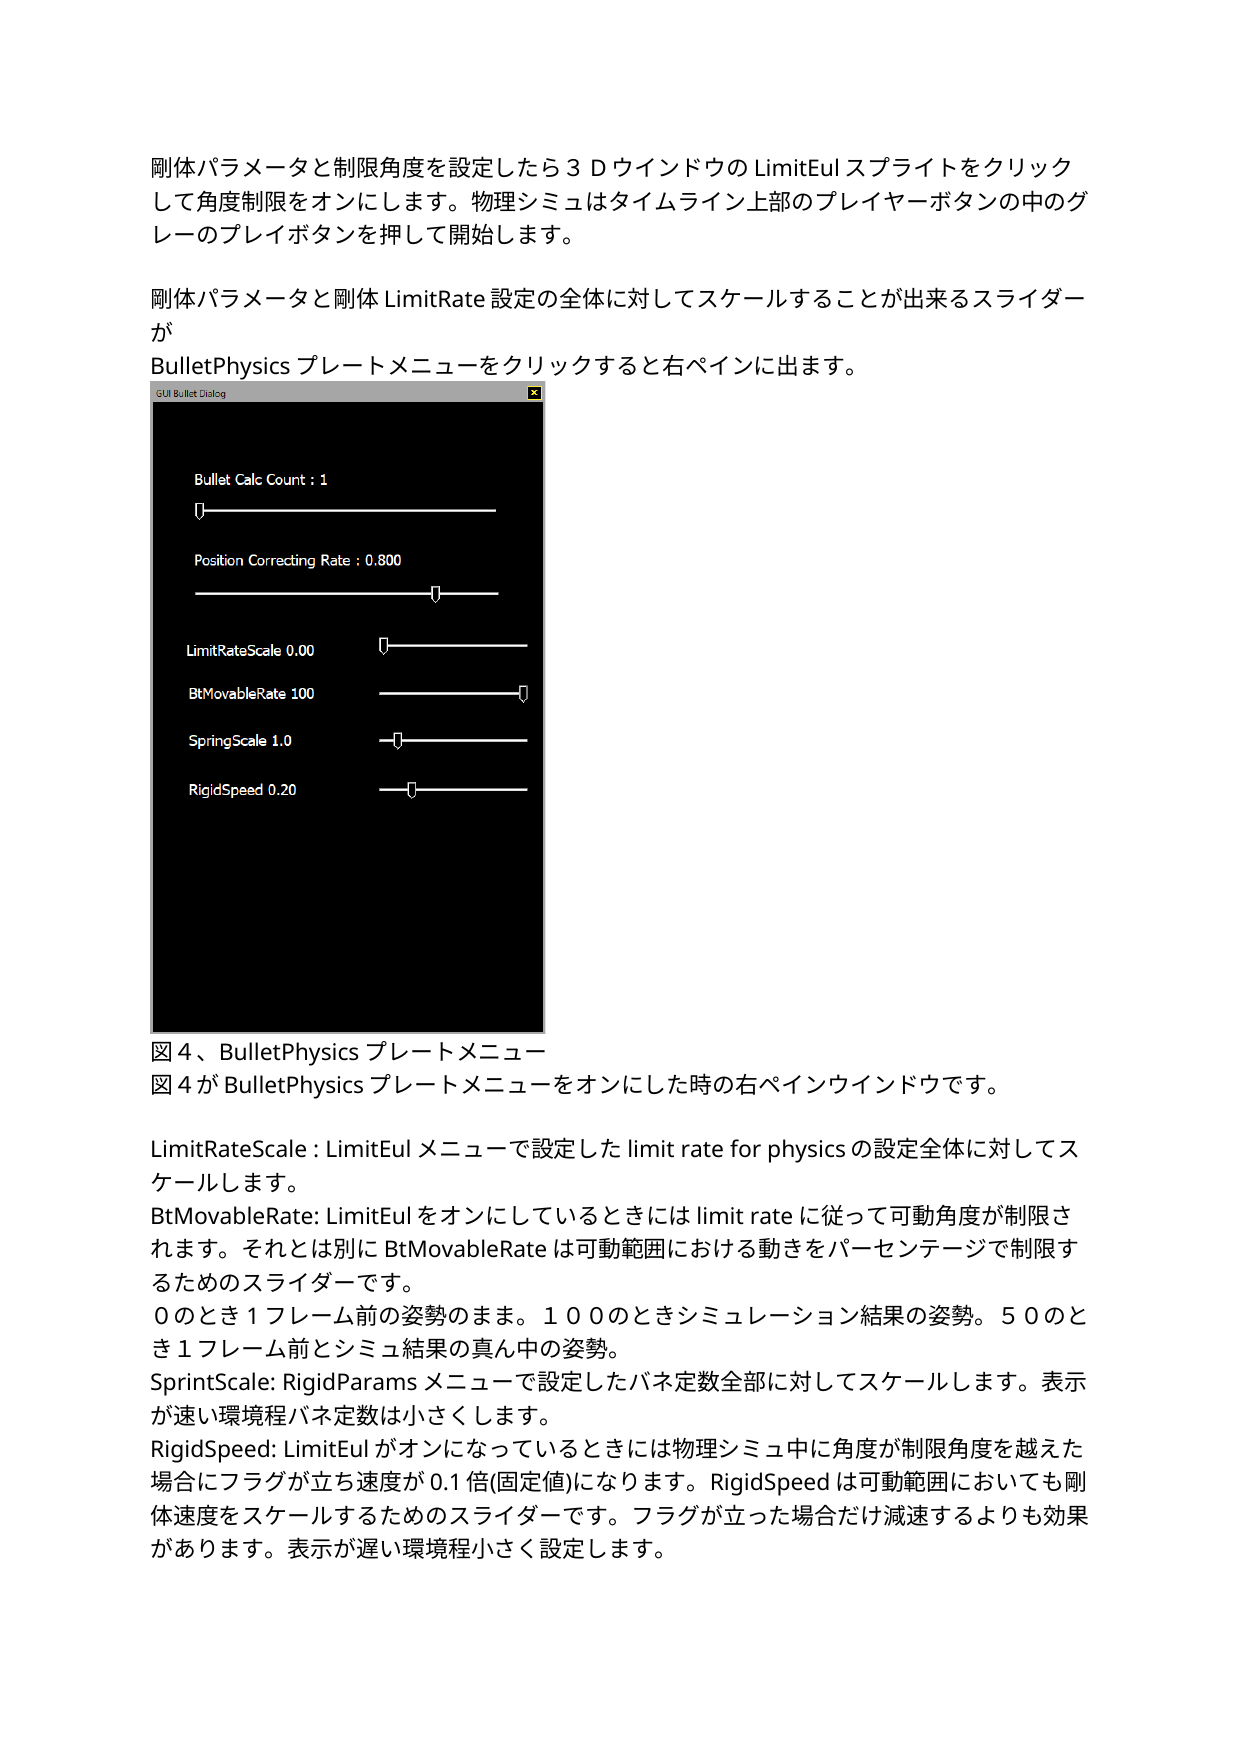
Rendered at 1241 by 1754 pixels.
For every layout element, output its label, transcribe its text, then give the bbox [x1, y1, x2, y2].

text LimitRateScale : LimitEulメニューで設定したlimit rate for physicsの設定全体に対してスケールします。 [150, 1131, 1090, 1198]
text SprintScale: RigidParamsメニューで設定したバネ定数全部に対してスケールします。表示が速い環境程バネ定数は小さくします。 [150, 1364, 1090, 1431]
text ０のとき1フレーム前の姿勢のまま。１００のときシミュレーション結果の姿勢。５０のとき１フレーム前とシミュ結果の真ん中の姿勢。 [150, 1298, 1090, 1364]
text 剛体パラメータと剛体LimitRate設定の全体に対してスケールすることが出来るスライダーが [150, 281, 1090, 348]
text BtMovableRate: LimitEulをオンにしているときにはlimit rateに従って可動角度が制限されます。それとは別にBtMovableRateは可動範囲における動きをパーセンテージで制限するためのスライダーです。 [150, 1198, 1090, 1298]
text 図４、BulletPhysicsプレートメニュー [150, 1033, 1090, 1067]
text BulletPhysicsプレートメニューをクリックすると右ペインに出ます。 [150, 348, 1090, 381]
text 図４がBulletPhysicsプレートメニューをオンにした時の右ペインウインドウです。 [150, 1067, 1090, 1100]
text 剛体パラメータと制限角度を設定したら３DウインドウのLimitEulスプライトをクリックして角度制限をオンにします。物理シミュはタイムライン上部のプレイヤーボタンの中のグレーのプレイボタンを押して開始します。 [150, 150, 1090, 250]
text RigidSpeed: LimitEulがオンになっているときには物理シミュ中に角度が制限角度を越えた場合にフラグが立ち速度が0.1倍(固定値)になります。RigidSpeedは可動範囲においても剛体速度をスケールするためのスライダーです。フラグが立った場合だけ減速するよりも効果があります。表示が遅い環境程小さく設定します。 [150, 1431, 1090, 1564]
picture [150, 381, 546, 1034]
